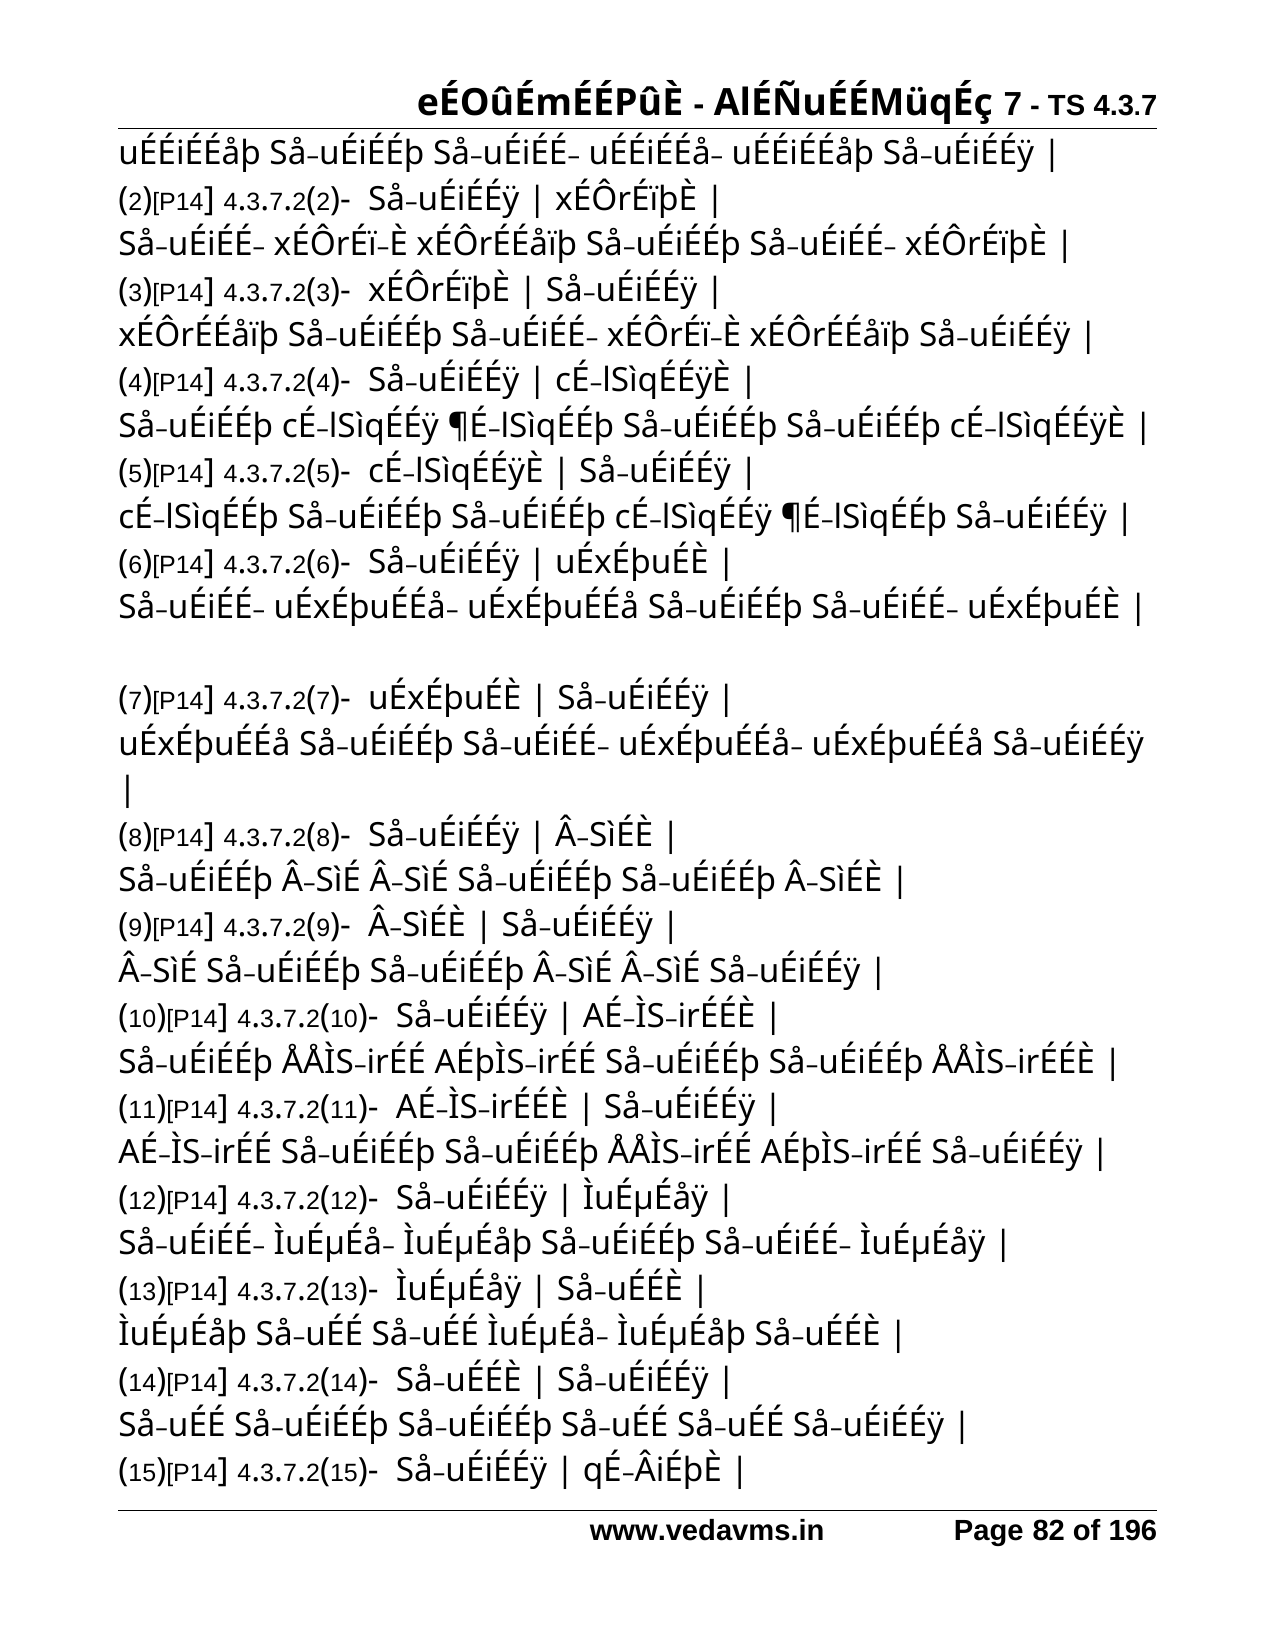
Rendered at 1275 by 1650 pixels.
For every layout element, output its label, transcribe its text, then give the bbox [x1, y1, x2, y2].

text (8)[P14] 4.3.7.2(8)- Så–uÉiÉÉÿ | Â–SìÉÈ | [118, 810, 1157, 856]
text ÌuÉµÉåþ Så–uÉÉ Så–uÉÉ ÌuÉµÉå– ÌuÉµÉåþ Så–uÉÉÈ | [118, 1310, 1157, 1355]
text (15)[P14] 4.3.7.2(15)- Så–uÉiÉÉÿ | qÉ–ÂiÉþÈ | [118, 1446, 1157, 1492]
text uÉxÉþuÉÉå Så–uÉiÉÉþ Så–uÉiÉÉ– uÉxÉþuÉÉå– uÉxÉþuÉÉå Så–uÉiÉÉÿ | [118, 719, 1157, 810]
text (5)[P14] 4.3.7.2(5)- cÉ–lSìqÉÉÿÈ | Så–uÉiÉÉÿ | [118, 447, 1157, 492]
text Så–uÉiÉÉþ cÉ–lSìqÉÉÿ ¶É–lSìqÉÉþ Så–uÉiÉÉþ Så–uÉiÉÉþ cÉ–lSìqÉÉÿÈ | [118, 402, 1157, 447]
text Så–uÉiÉÉ– xÉÔrÉï–È xÉÔrÉÉåïþ Så–uÉiÉÉþ Så–uÉiÉÉ– xÉÔrÉïþÈ | [118, 220, 1157, 265]
text (12)[P14] 4.3.7.2(12)- Så–uÉiÉÉÿ | ÌuÉµÉåÿ | [118, 1174, 1157, 1219]
text Så–uÉiÉÉ– ÌuÉµÉå– ÌuÉµÉåþ Så–uÉiÉÉþ Så–uÉiÉÉ– ÌuÉµÉåÿ | [118, 1219, 1157, 1264]
text (6)[P14] 4.3.7.2(6)- Så–uÉiÉÉÿ | uÉxÉþuÉÈ | [118, 538, 1157, 583]
text xÉÔrÉÉåïþ Så–uÉiÉÉþ Så–uÉiÉÉ– xÉÔrÉï–È xÉÔrÉÉåïþ Så–uÉiÉÉÿ | [118, 311, 1157, 356]
text (3)[P14] 4.3.7.2(3)- xÉÔrÉïþÈ | Så–uÉiÉÉÿ | [118, 265, 1157, 311]
text Så–uÉiÉÉ– uÉxÉþuÉÉå– uÉxÉþuÉÉå Så–uÉiÉÉþ Så–uÉiÉÉ– uÉxÉþuÉÈ | [118, 583, 1157, 629]
text (13)[P14] 4.3.7.2(13)- ÌuÉµÉåÿ | Så–uÉÉÈ | [118, 1264, 1157, 1310]
text Så–uÉiÉÉþ Â–SìÉ Â–SìÉ Så–uÉiÉÉþ Så–uÉiÉÉþ Â–SìÉÈ | [118, 856, 1157, 901]
text cÉ–lSìqÉÉþ Så–uÉiÉÉþ Så–uÉiÉÉþ cÉ–lSìqÉÉÿ ¶É–lSìqÉÉþ Så–uÉiÉÉÿ | [118, 492, 1157, 538]
text Så–uÉÉ Så–uÉiÉÉþ Så–uÉiÉÉþ Så–uÉÉ Så–uÉÉ Så–uÉiÉÉÿ | [118, 1401, 1157, 1446]
text (4)[P14] 4.3.7.2(4)- Så–uÉiÉÉÿ | cÉ–lSìqÉÉÿÈ | [118, 356, 1157, 402]
text AÉ–ÌS–irÉÉ Så–uÉiÉÉþ Så–uÉiÉÉþ ÅÅÌS–irÉÉ AÉþÌS–irÉÉ Så–uÉiÉÉÿ | [118, 1128, 1157, 1174]
text (9)[P14] 4.3.7.2(9)- Â–SìÉÈ | Så–uÉiÉÉÿ | [118, 901, 1157, 947]
text (7)[P14] 4.3.7.2(7)- uÉxÉþuÉÈ | Så–uÉiÉÉÿ | [118, 674, 1157, 719]
text (10)[P14] 4.3.7.2(10)- Så–uÉiÉÉÿ | AÉ–ÌS–irÉÉÈ | [118, 992, 1157, 1037]
text (2)[P14] 4.3.7.2(2)- Så–uÉiÉÉÿ | xÉÔrÉïþÈ | [118, 174, 1157, 220]
text uÉÉiÉÉåþ Så–uÉiÉÉþ Så–uÉiÉÉ– uÉÉiÉÉå– uÉÉiÉÉåþ Så–uÉiÉÉÿ | [118, 129, 1157, 174]
text Â–SìÉ Så–uÉiÉÉþ Så–uÉiÉÉþ Â–SìÉ Â–SìÉ Så–uÉiÉÉÿ | [118, 947, 1157, 992]
text (14)[P14] 4.3.7.2(14)- Så–uÉÉÈ | Så–uÉiÉÉÿ | [118, 1355, 1157, 1401]
text (11)[P14] 4.3.7.2(11)- AÉ–ÌS–irÉÉÈ | Så–uÉiÉÉÿ | [118, 1083, 1157, 1128]
text Så–uÉiÉÉþ ÅÅÌS–irÉÉ AÉþÌS–irÉÉ Så–uÉiÉÉþ Så–uÉiÉÉþ ÅÅÌS–irÉÉÈ | [118, 1037, 1157, 1083]
